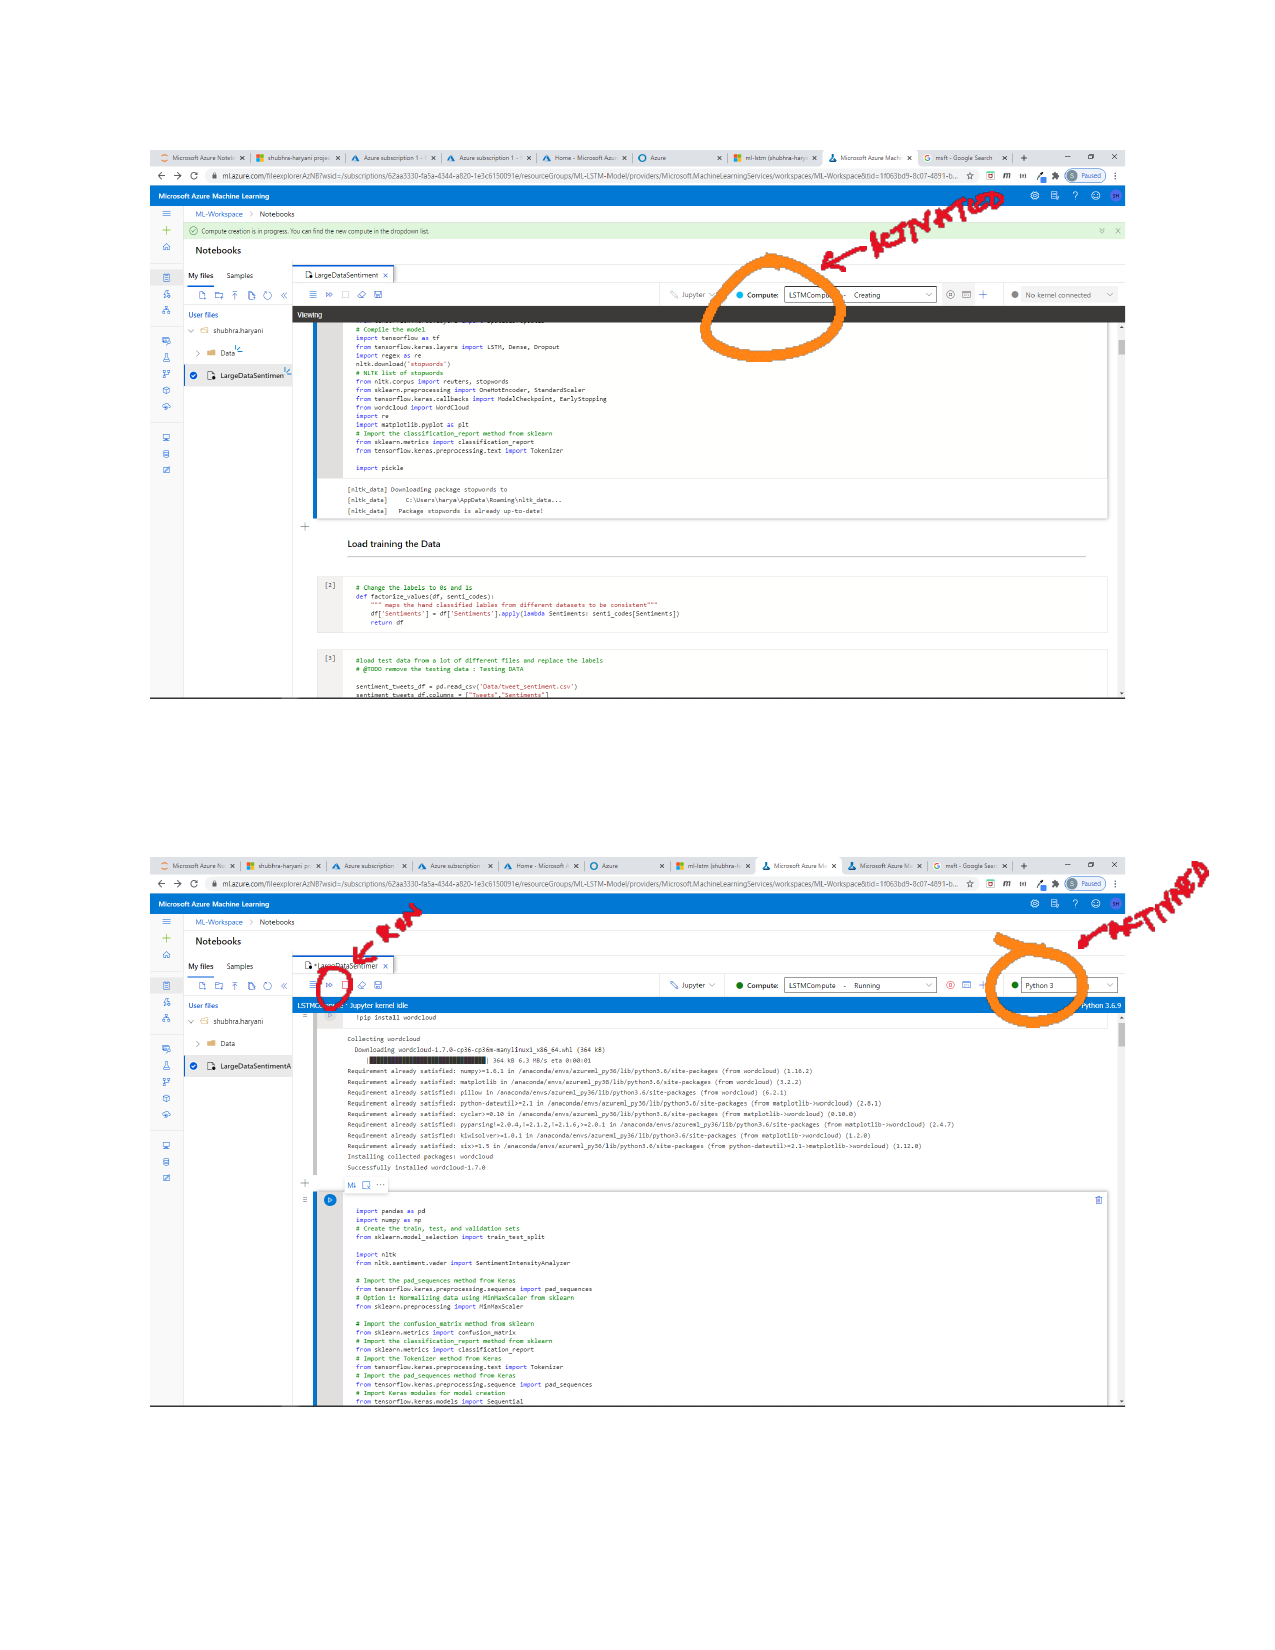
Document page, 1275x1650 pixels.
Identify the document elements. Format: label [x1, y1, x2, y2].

picture [150, 857, 1209, 1407]
picture [150, 150, 1125, 699]
